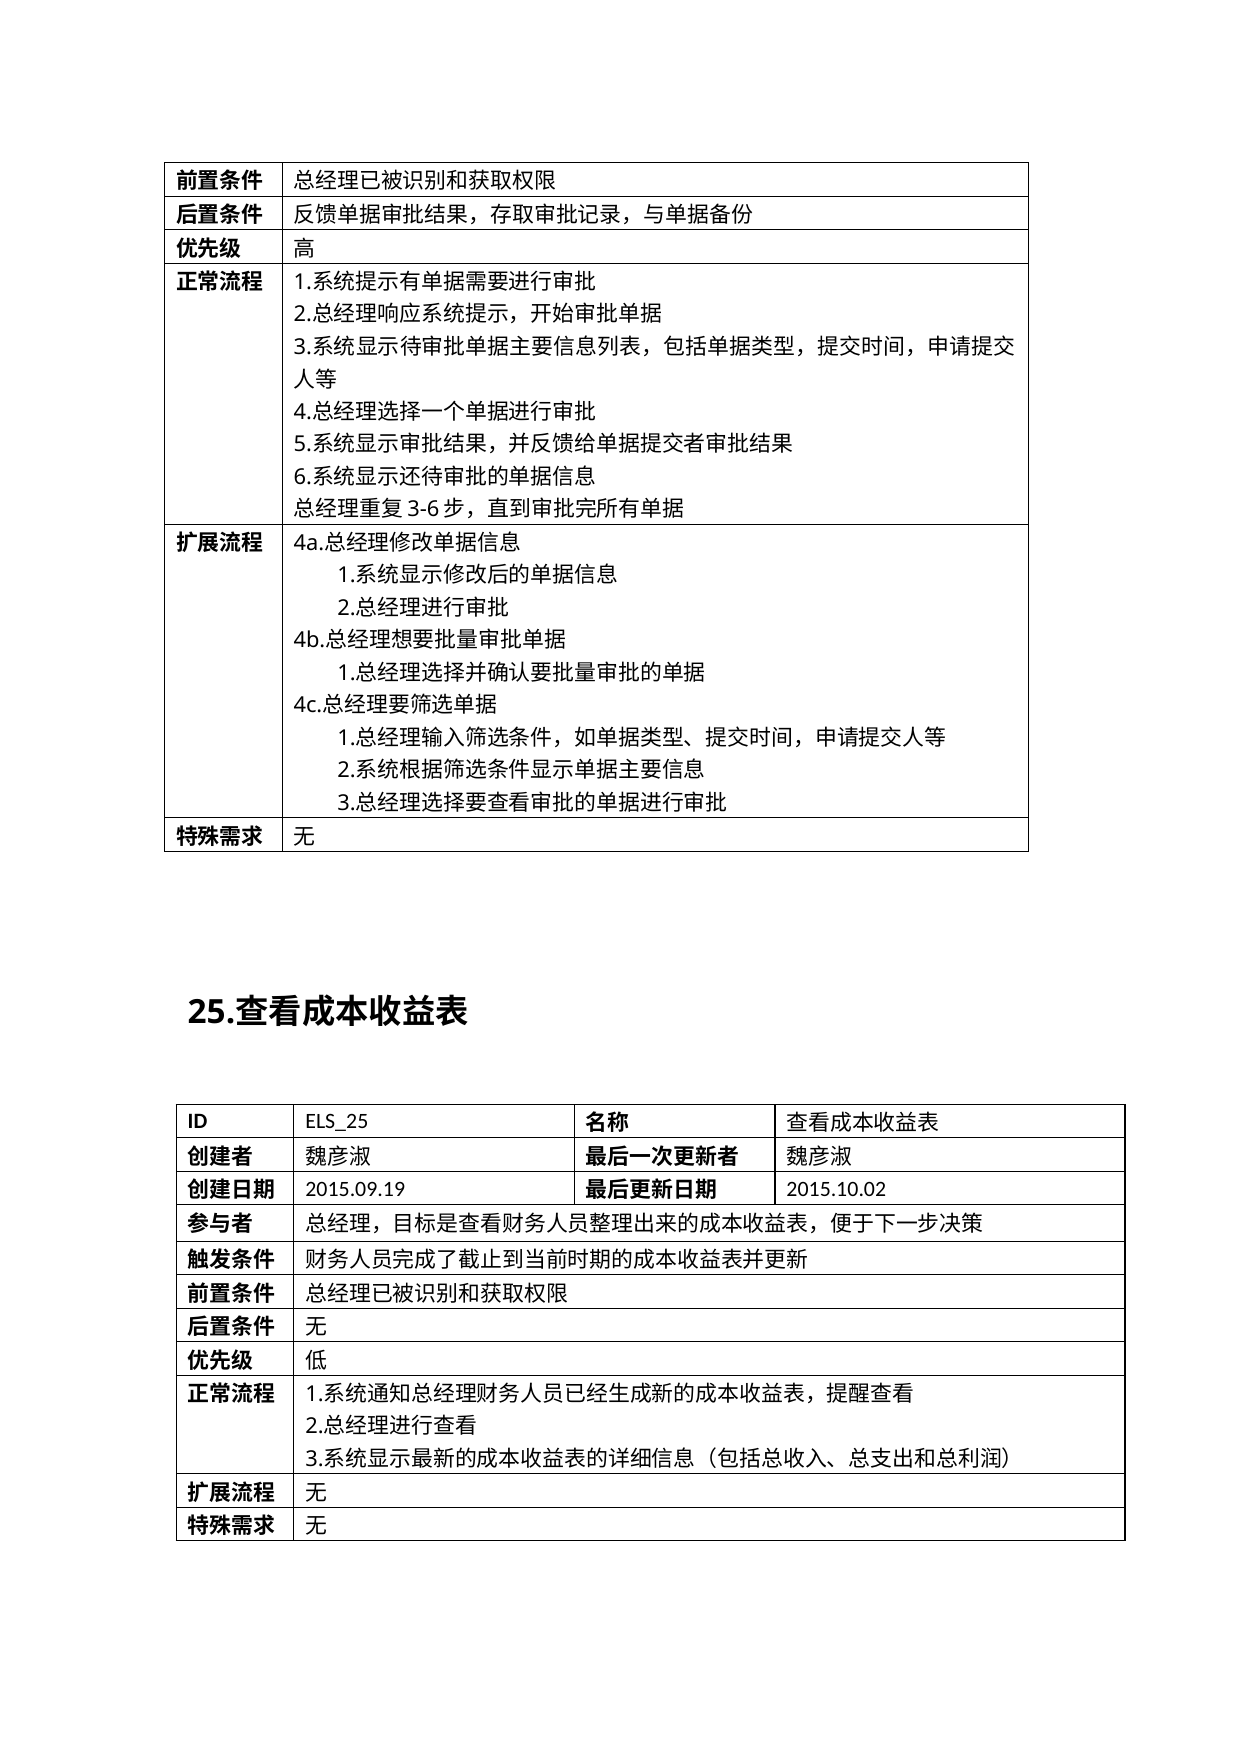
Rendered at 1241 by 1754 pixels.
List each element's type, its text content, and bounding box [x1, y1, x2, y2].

table_cell 总经理已被识别和获取权限 [283, 163, 1028, 196]
table_cell 无 [283, 818, 1028, 851]
table_cell 优先级 [165, 230, 282, 263]
table_cell 无 [294, 1474, 1124, 1507]
table_cell 正常流程 [177, 1376, 293, 1473]
table_cell 前置条件 [177, 1275, 293, 1308]
table_cell .总经理修改单据信息 1.系统显示修改后的单据信息 2.总经理进行审批 4b.总经理想要批量审批单据 1.总经理选择并确认要批量审批的单据 .总经理要筛选单据 1.总经理输入筛选条件，如单据类型、提交时间，申请提交人等 2.系统根据筛选条件显示单据主要信息 3.总经理选择要查看审批的单据进行审批 [283, 525, 1028, 817]
table_header 查看成本收益表 [776, 1105, 1124, 1137]
table_cell 高 [283, 230, 1028, 263]
table_header 名称 [575, 1105, 774, 1137]
table_cell 无 [294, 1309, 1124, 1341]
subtitle 25.查看成本收益表 [187, 976, 1053, 1041]
table_cell 前置条件 [165, 163, 282, 196]
table_cell 后置条件 [177, 1309, 293, 1341]
table_cell 触发条件 [177, 1242, 293, 1274]
table_cell 反馈单据审批结果，存取审批记录，与单据备份 [283, 197, 1028, 229]
table_cell 特殊需求 [177, 1508, 293, 1540]
table_cell 正常流程 [165, 264, 282, 524]
table_cell 后置条件 [165, 197, 282, 229]
table_cell 魏彦淑 [294, 1138, 574, 1171]
table_cell 特殊需求 [165, 818, 282, 851]
table_cell 低 [294, 1342, 1124, 1375]
table_cell 最后一次更新者 [575, 1138, 774, 1171]
table_header ELS_25 [294, 1105, 574, 1137]
table_cell 1.系统提示有单据需要进行审批 2.总经理响应系统提示，开始审批单据 3.系统显示待审批单据主要信息列表，包括单据类型，提交时间，申请提交人等 4.总经理选择一个单据进行审批 5.系统显示审批结果，并反馈给单据提交者审批结果 6.系统显示还待审批的单据信息 总经理重复3-6步，直到审批完所有单据 [283, 264, 1028, 524]
table_cell 无 [294, 1508, 1124, 1540]
table_cell 参与者 [177, 1205, 293, 1241]
table_cell 创建者 [177, 1138, 293, 1171]
table_cell 1.系统通知总经理财务人员已经生成新的成本收益表，提醒查看 2.总经理进行查看 3.系统显示最新的成本收益表的详细信息（包括总收入、总支出和总利润） [294, 1376, 1124, 1473]
table_cell 总经理已被识别和获取权限 [294, 1275, 1124, 1308]
table_cell 魏彦淑 [776, 1138, 1124, 1171]
table_cell 财务人员完成了截止到当前时期的成本收益表并更新 [294, 1242, 1124, 1274]
table_cell 总经理，目标是查看财务人员整理出来的成本收益表，便于下一步决策 [294, 1205, 1124, 1241]
table_cell 2015.10.02 [776, 1172, 1124, 1204]
table_cell 创建日期 [177, 1172, 293, 1204]
table_header ID [177, 1105, 293, 1137]
table_cell 扩展流程 [165, 525, 282, 817]
table_cell 优先级 [177, 1342, 293, 1375]
table_cell 2015.09.19 [294, 1172, 574, 1204]
table_cell 扩展流程 [177, 1474, 293, 1507]
table_cell 最后更新日期 [575, 1172, 774, 1204]
